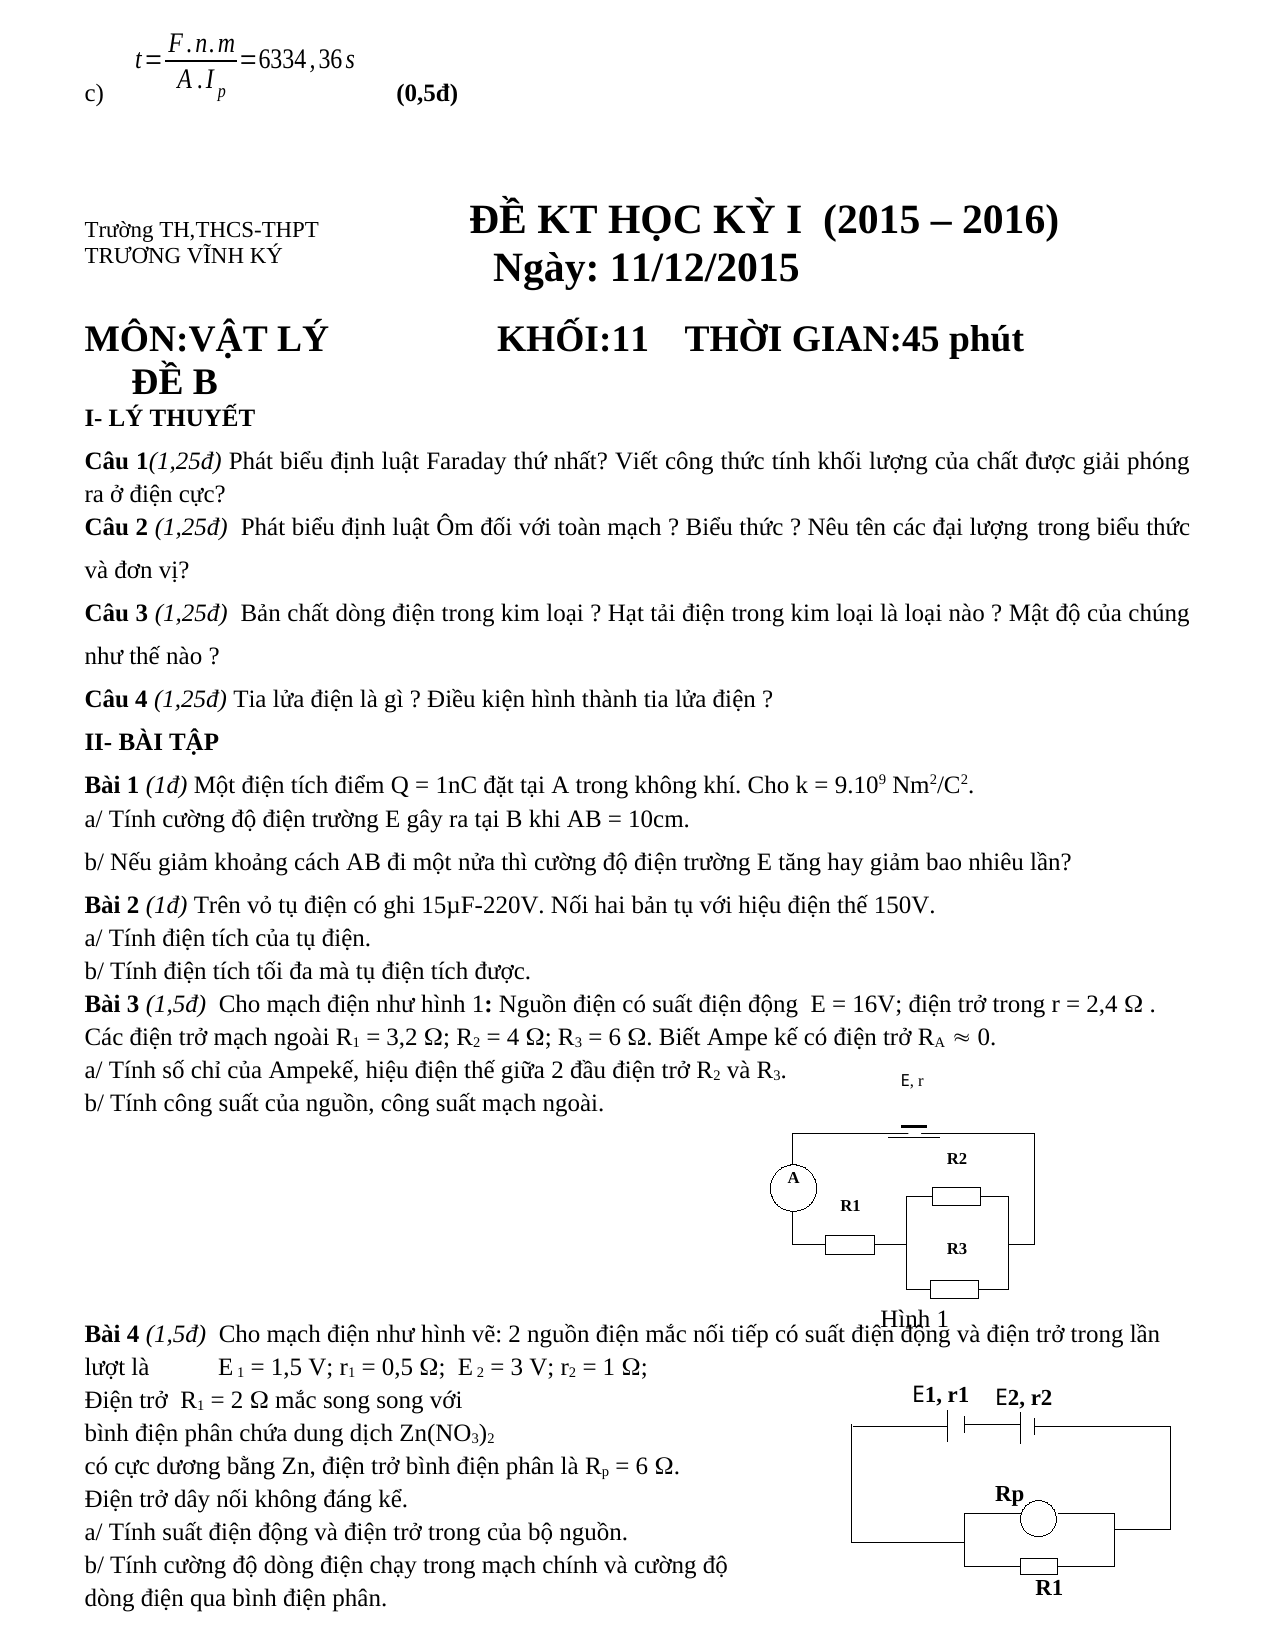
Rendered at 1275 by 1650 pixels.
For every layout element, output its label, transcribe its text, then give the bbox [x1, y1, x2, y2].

text Bài 1 (1đ) Một điện tích điểm Q = 1nC đặt tại A trong không khí. Cho k = 9.109 Nm2/C2. [84, 771, 1191, 799]
text Câu 4 (1,25đ) Tia lửa điện là gì ? Điều kiện hình thành tia lửa điện ? [84, 684, 1191, 713]
text b/ Tính công suất của nguồn, công suất mạch ngoài. [84, 1088, 1191, 1117]
list Câu 2 (1,25đ) Phát biểu định luật Ôm đối với toàn mạch ? Biểu thức ? Nêu tên các đại lượng trong biểu thức và đơn vị? [84, 512, 1191, 584]
text Điện trở R1 = 2 mắc song song với [84, 1385, 1191, 1414]
text bình điện phân chứa dung dịch Zn(NO3)2 [84, 1418, 1191, 1447]
table_header ĐỀ KT HỌC KỲ I (2015 – 2016) Ngày: 11/12/2015 [378, 169, 1172, 316]
text c) (0,5đ) [84, 28, 1191, 107]
text a/ Tính số chỉ của Ampekế, hiệu điện thế giữa 2 đầu điện trở R2 và R3. [84, 1055, 1191, 1084]
text Bài 4 (1,5đ) Cho mạch điện như hình vẽ: 2 nguồn điện mắc nối tiếp có suất điện động và điện trở trong lần lượt là E 1 = 1,5 V; r1 = 0,5 ; E 2 = 3 V; r2 = 1 ; [84, 1319, 1191, 1381]
text Bài 3 (1,5đ) Cho mạch điện như hình 1: Nguồn điện có suất điện động E = 16V; điện trở trong r = 2,4 . Các điện trở mạch ngoài R1 = 3,2 ; R2 = 4 ; R3 = 6 . Biết Ampe kế có điện trở RA 0. [84, 989, 1191, 1051]
text b/ Tính cường độ dòng điện chạy trong mạch chính và cường độ [84, 1550, 1191, 1579]
text b/ Nếu giảm khoảng cách AB đi một nửa thì cường độ điện trường E tăng hay giảm bao nhiêu lần? [84, 847, 1191, 876]
text có cực dương bằng Zn, điện trở bình điện phân là Rp = 6 . [84, 1451, 1191, 1480]
text Câu 1(1,25đ) Phát biểu định luật Faraday thứ nhất? Viết công thức tính khối lượng của chất được giải phóng ra ở điện cực? [84, 446, 1191, 508]
text Điện trở dây nối không đáng kể. [84, 1484, 1191, 1513]
text MÔN:VẬT LÝ KHỐI:11 THỜI GIAN:45 phút [84, 316, 1191, 359]
text a/ Tính điện tích của tụ điện. [84, 923, 1191, 952]
table_header Trường TH,THCS-THPT TRƯƠNG VĨNH KÝ [73, 169, 377, 316]
text I- LÝ THUYẾT [84, 403, 1191, 431]
text a/ Tính cường độ điện trường E gây ra tại B khi AB = 10cm. [84, 804, 1191, 832]
text ĐỀ B [84, 359, 1191, 403]
text b/ Tính điện tích tối đa mà tụ điện tích được. [84, 956, 1191, 985]
text a/ Tính suất điện động và điện trở trong của bộ nguồn. [84, 1517, 1191, 1546]
text II- BÀI TẬP [84, 727, 1191, 756]
list Câu 3 (1,25đ) Bản chất dòng điện trong kim loại ? Hạt tải điện trong kim loại là loại nào ? Mật độ của chúng như thế nào ? [84, 598, 1191, 670]
text dòng điện qua bình điện phân. [84, 1583, 1191, 1612]
text Bài 2 (1đ) Trên vỏ tụ điện có ghi 15µF-220V. Nối hai bản tụ với hiệu điện thế 150V. [84, 890, 1191, 919]
